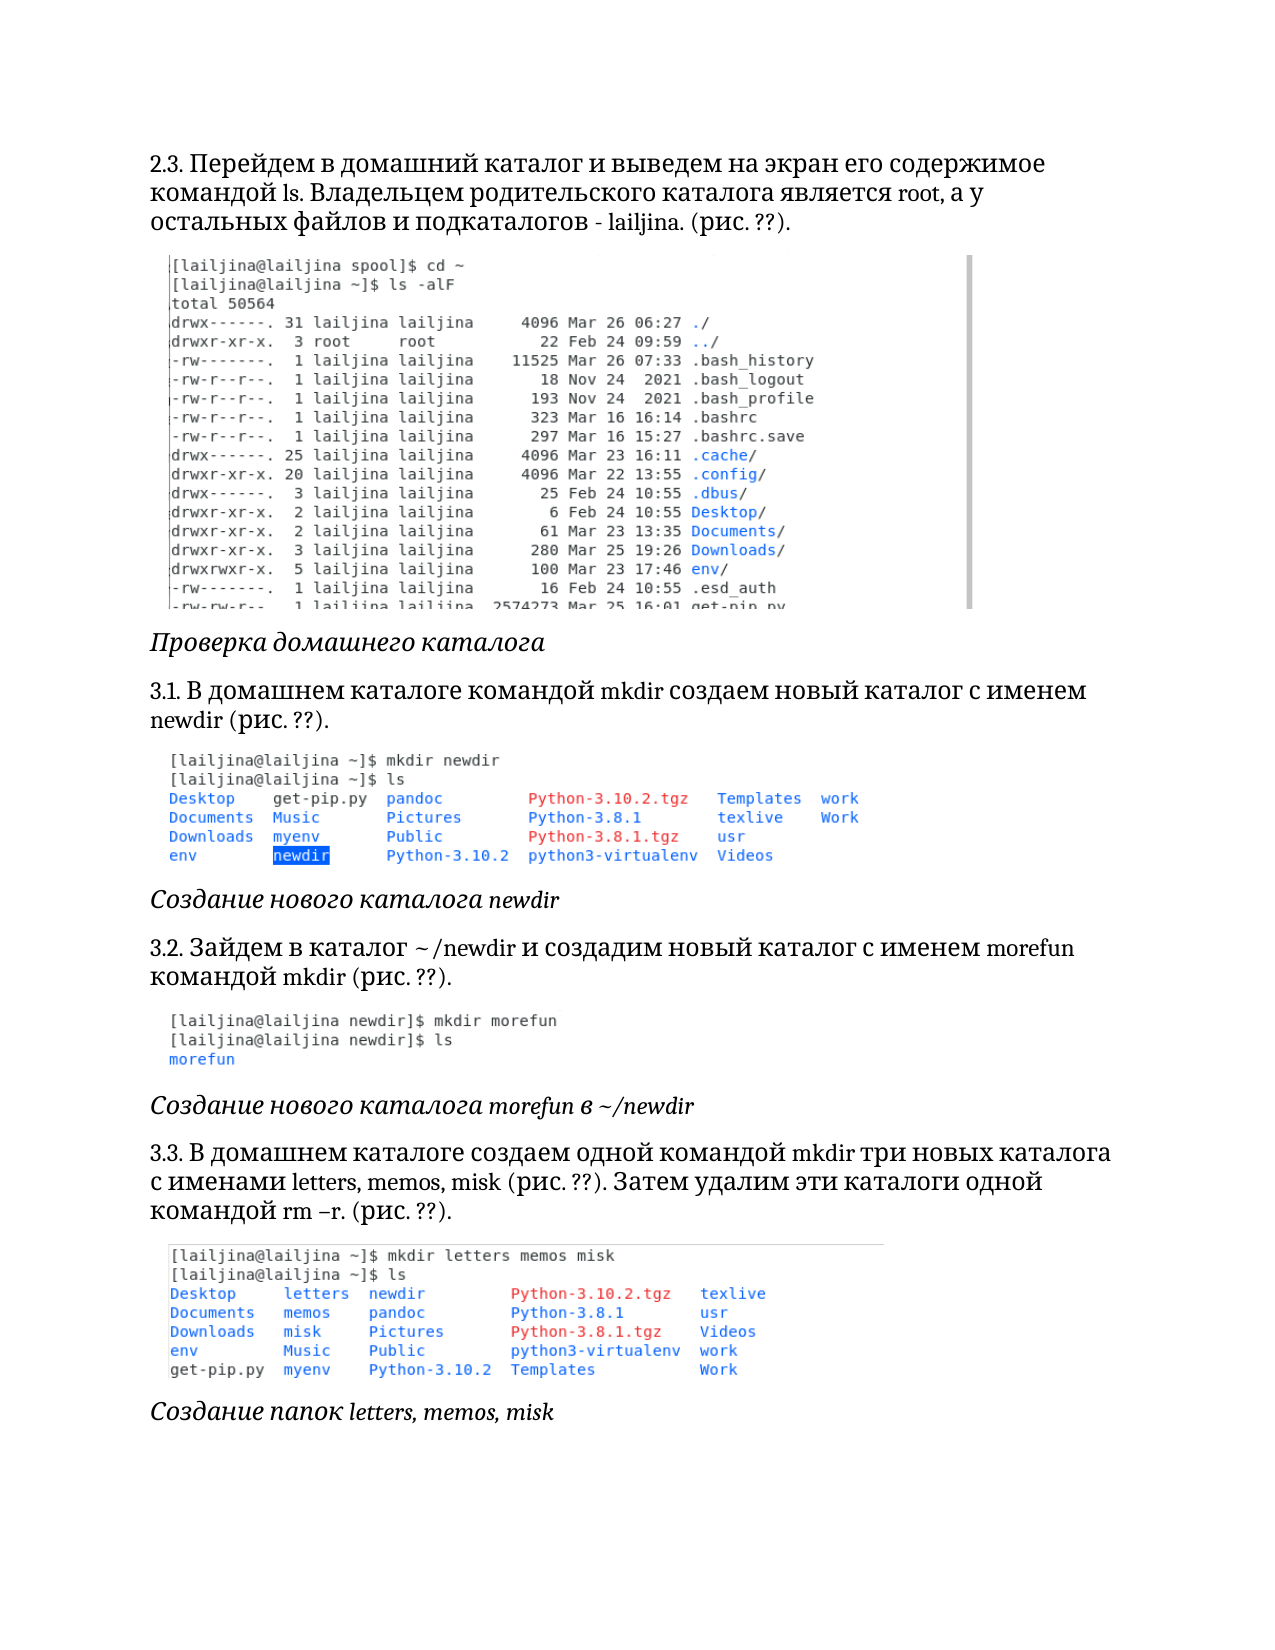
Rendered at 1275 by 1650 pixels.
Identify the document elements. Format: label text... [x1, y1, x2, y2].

text 3.1. В домашнем каталоге командой mkdir создаем новый каталог с именем newdir (рис. ??). [150, 677, 1125, 734]
text Создание нового каталога newdir [150, 886, 1125, 915]
picture [168, 1010, 632, 1071]
picture [168, 255, 973, 609]
text 3.3. В домашнем каталоге создаем одной командой mkdir три новых каталога с именами letters, memos, misk (рис. ??). Затем удалим эти каталоги одной командой rm –r. (рис. ??). [150, 1139, 1125, 1225]
text Создание нового каталога morefun в ~/newdir [150, 1092, 1125, 1120]
text 2.3. Перейдем в домашний каталог и выведем на экран его содержимое командой ls. Владельцем родительского каталога является root, а у остальных файлов и подкаталогов - lailjina. (рис. ??). [150, 150, 1125, 236]
text Проверка домашнего каталога [150, 629, 1125, 658]
text 3.2. Зайдем в каталог ~/newdir и создадим новый каталог с именем morefun командой mkdir (рис. ??). [150, 934, 1125, 991]
picture [168, 753, 963, 866]
picture [168, 1244, 885, 1378]
text Создание папок letters, memos, misk [150, 1398, 1125, 1427]
